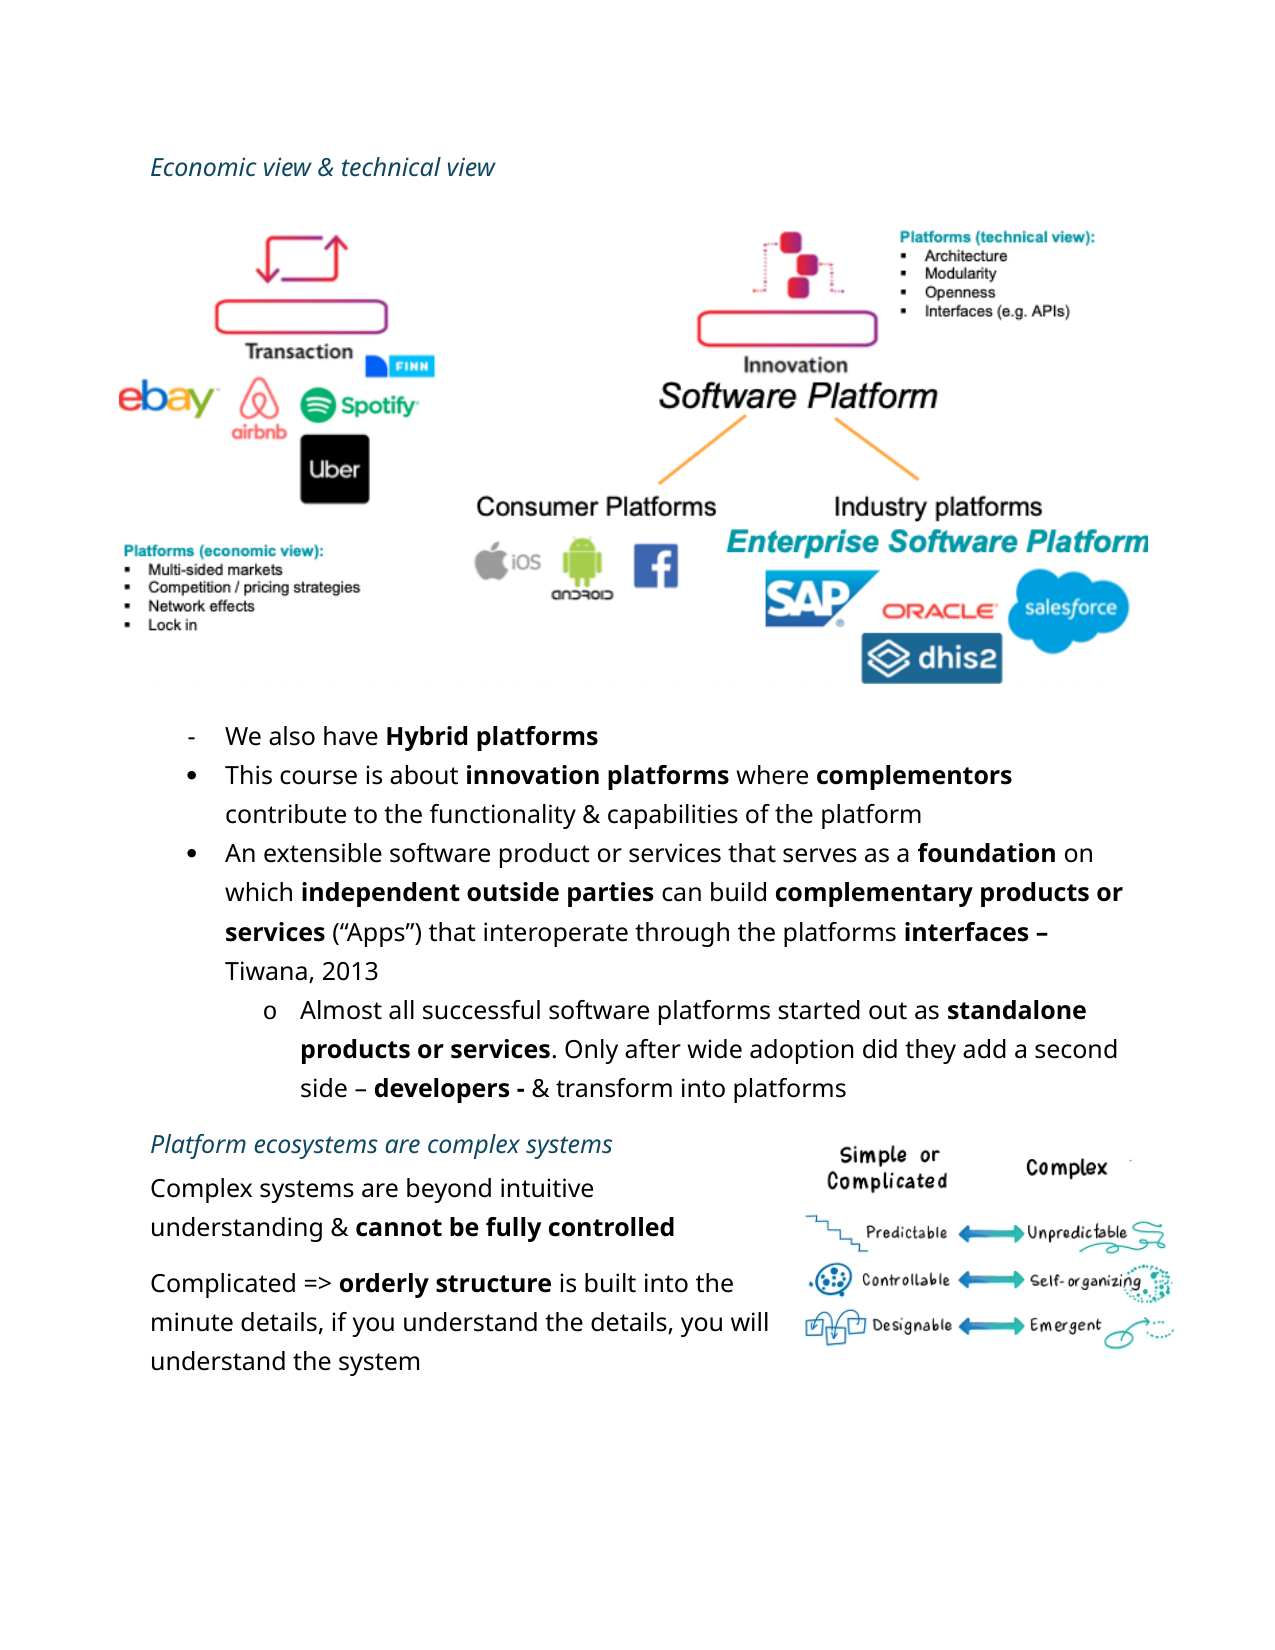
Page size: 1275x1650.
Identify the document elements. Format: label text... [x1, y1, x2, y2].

list We also have Hybrid platforms [187, 684, 1125, 752]
list Almost all successful software platforms started out as standalone products or services. Only after wide adoption did they add a second side – developers - & transform into platforms [262, 993, 1125, 1105]
list This course is about innovation platforms where complementors contribute to the functionality & capabilities of the platform [187, 758, 1125, 831]
list An extensible software product or services that serves as a foundation on which independent outside parties can build complementary products or services (“Apps”) that interoperate through the platforms interfaces – Tiwana, 2013 [187, 836, 1125, 987]
picture [118, 191, 1147, 684]
picture [792, 1135, 1188, 1356]
subtitle Economic view & technical view [150, 150, 1125, 184]
subtitle Platform ecosystems are complex systems [150, 1127, 1125, 1161]
text Complicated => orderly structure is built into the minute details, if you understand the details, you will understand the system [150, 1265, 1125, 1378]
text Complex systems are beyond intuitive understanding & cannot be fully controlled [150, 1170, 792, 1243]
